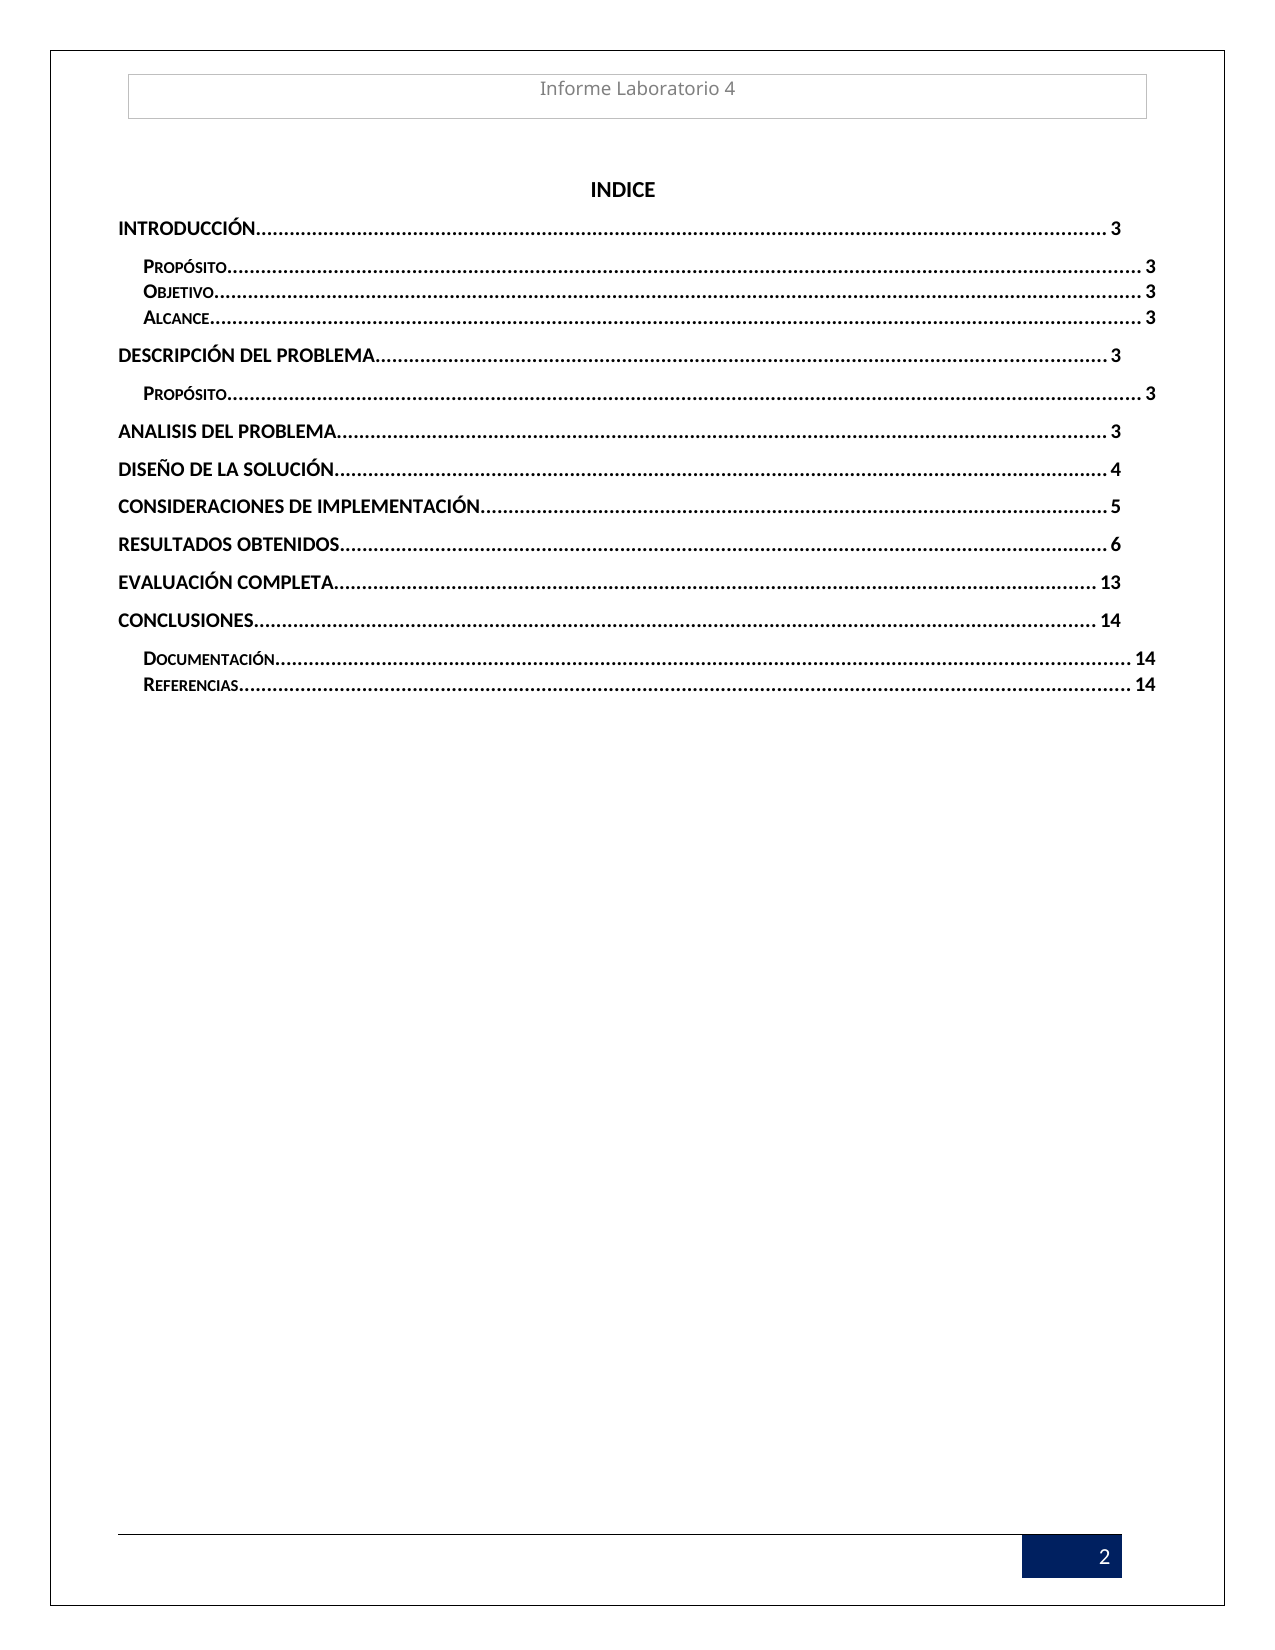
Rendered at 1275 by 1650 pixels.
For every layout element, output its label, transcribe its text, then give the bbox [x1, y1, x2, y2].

text Alcance 3 [143, 304, 1157, 329]
text INDICE [118, 175, 1128, 203]
text DISEÑO DE LA SOLUCIÓN 4 [118, 456, 1157, 481]
text CONCLUSIONES 14 [118, 607, 1157, 633]
text Propósito 3 [143, 253, 1157, 279]
text Propósito 3 [143, 380, 1157, 405]
text ANALISIS DEL PROBLEMA 3 [118, 418, 1157, 443]
text Documentación 14 [143, 645, 1157, 671]
text INTRODUCCIÓN 3 [118, 215, 1157, 241]
text CONSIDERACIONES DE IMPLEMENTACIÓN 5 [118, 494, 1157, 519]
text RESULTADOS OBTENIDOS 6 [118, 532, 1157, 557]
text Referencias 14 [143, 671, 1157, 696]
text EVALUACIÓN COMPLETA 13 [118, 569, 1157, 595]
text DESCRIPCIÓN DEL PROBLEMA 3 [118, 342, 1157, 367]
text Objetivo 3 [143, 279, 1157, 304]
